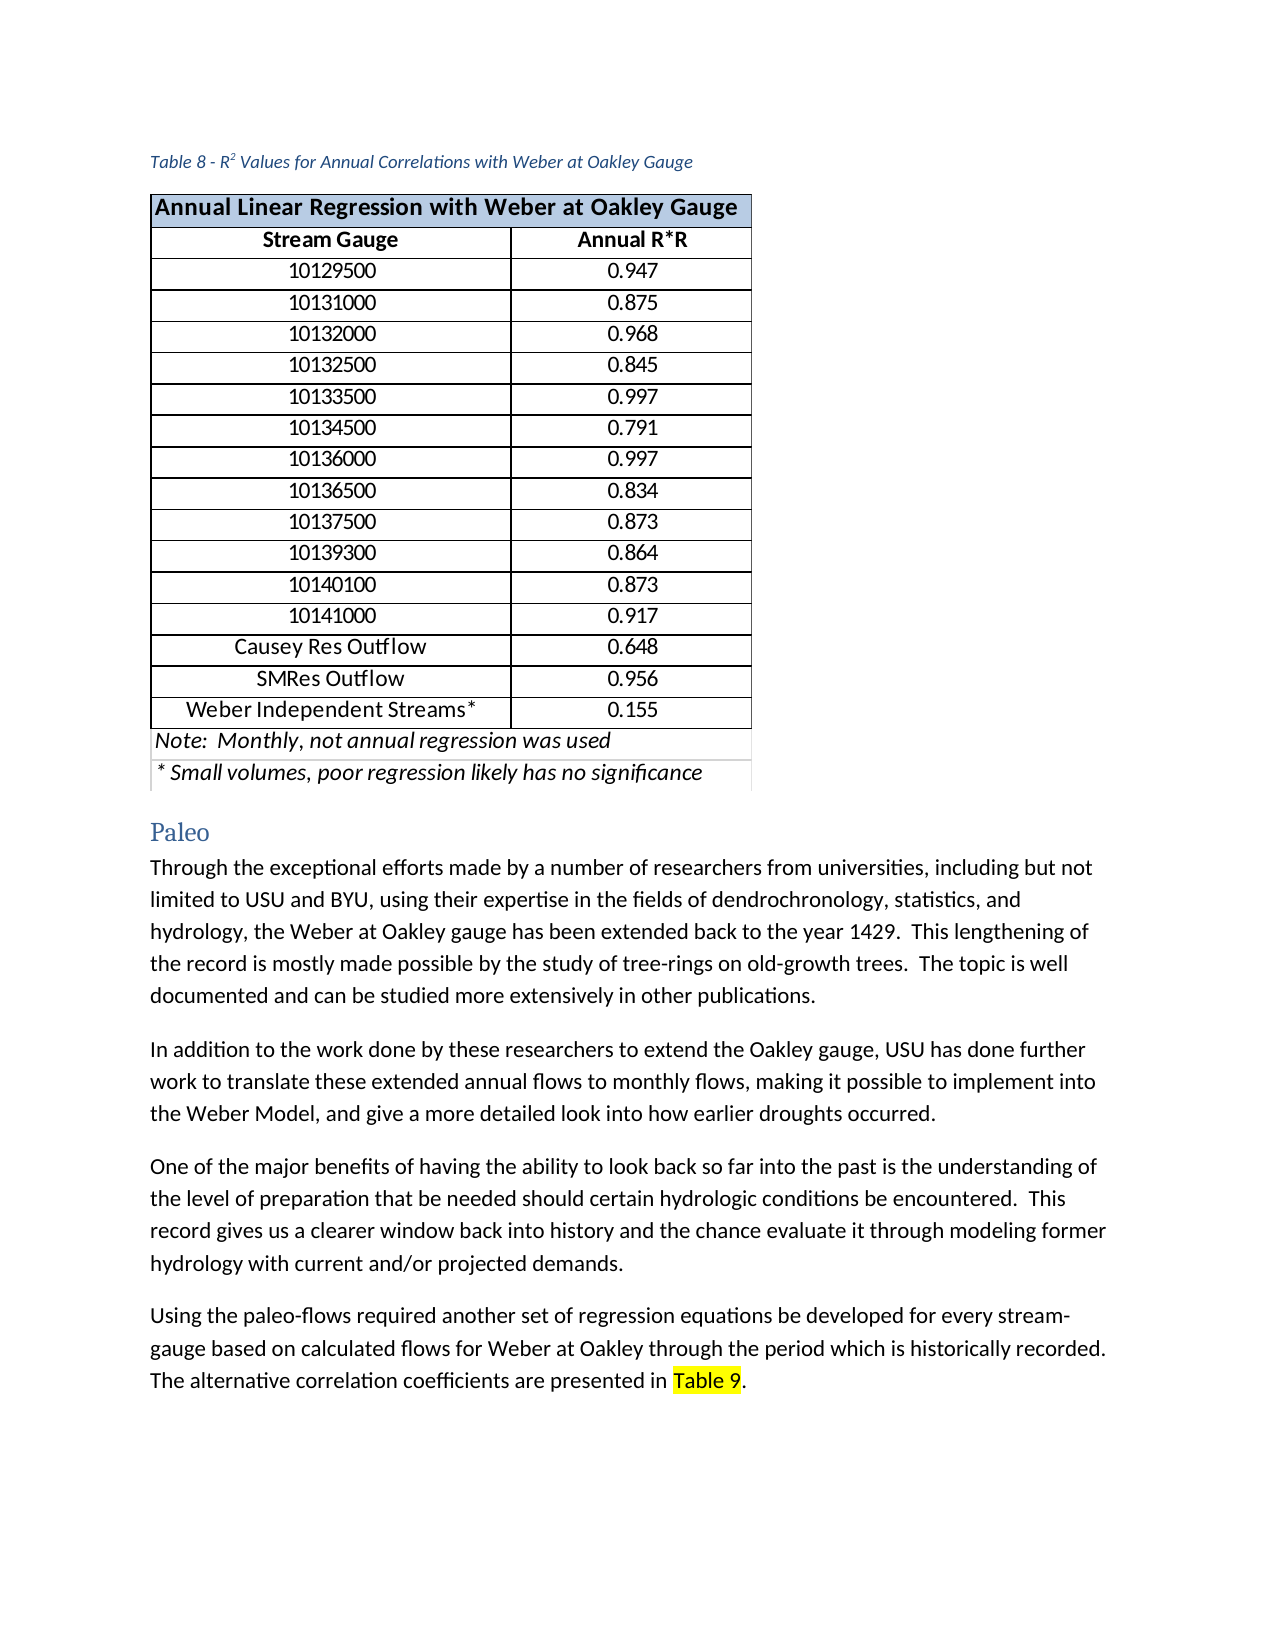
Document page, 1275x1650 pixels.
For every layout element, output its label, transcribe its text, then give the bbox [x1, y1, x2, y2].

text In addition to the work done by these researchers to extend the Oakley gauge, USU has done further work to translate these extended annual flows to monthly flows, making it possible to implement into the Weber Model, and give a more detailed look into how earlier droughts occurred. [150, 1035, 1125, 1127]
text One of the major benefits of having the ability to look back so far into the past is the understanding of the level of preparation that be needed should certain hydrologic conditions be encountered. This record gives us a clearer window back into history and the chance evaluate it through modeling former hydrology with current and/or projected demands. [150, 1152, 1125, 1277]
subtitle Paleo [150, 817, 1125, 848]
text Through the exceptional efforts made by a number of researchers from universities, including but not limited to USU and BYU, using their expertise in the fields of dendrochronology, statistics, and hydrology, the Weber at Oakley gauge has been extended back to the year 1429. This lengthening of the record is mostly made possible by the study of tree-rings on old-growth trees. The topic is well documented and can be studied more extensively in other publications. [150, 853, 1125, 1010]
text Using the paleo-flows required another set of regression equations be developed for every stream-gauge based on calculated flows for Weber at Oakley through the period which is historically recorded. The alternative correlation coefficients are presented in Table 9. [150, 1302, 1125, 1394]
text Table 8 - R2 Values for Annual Correlations with Weber at Oakley Gauge [150, 150, 1125, 173]
